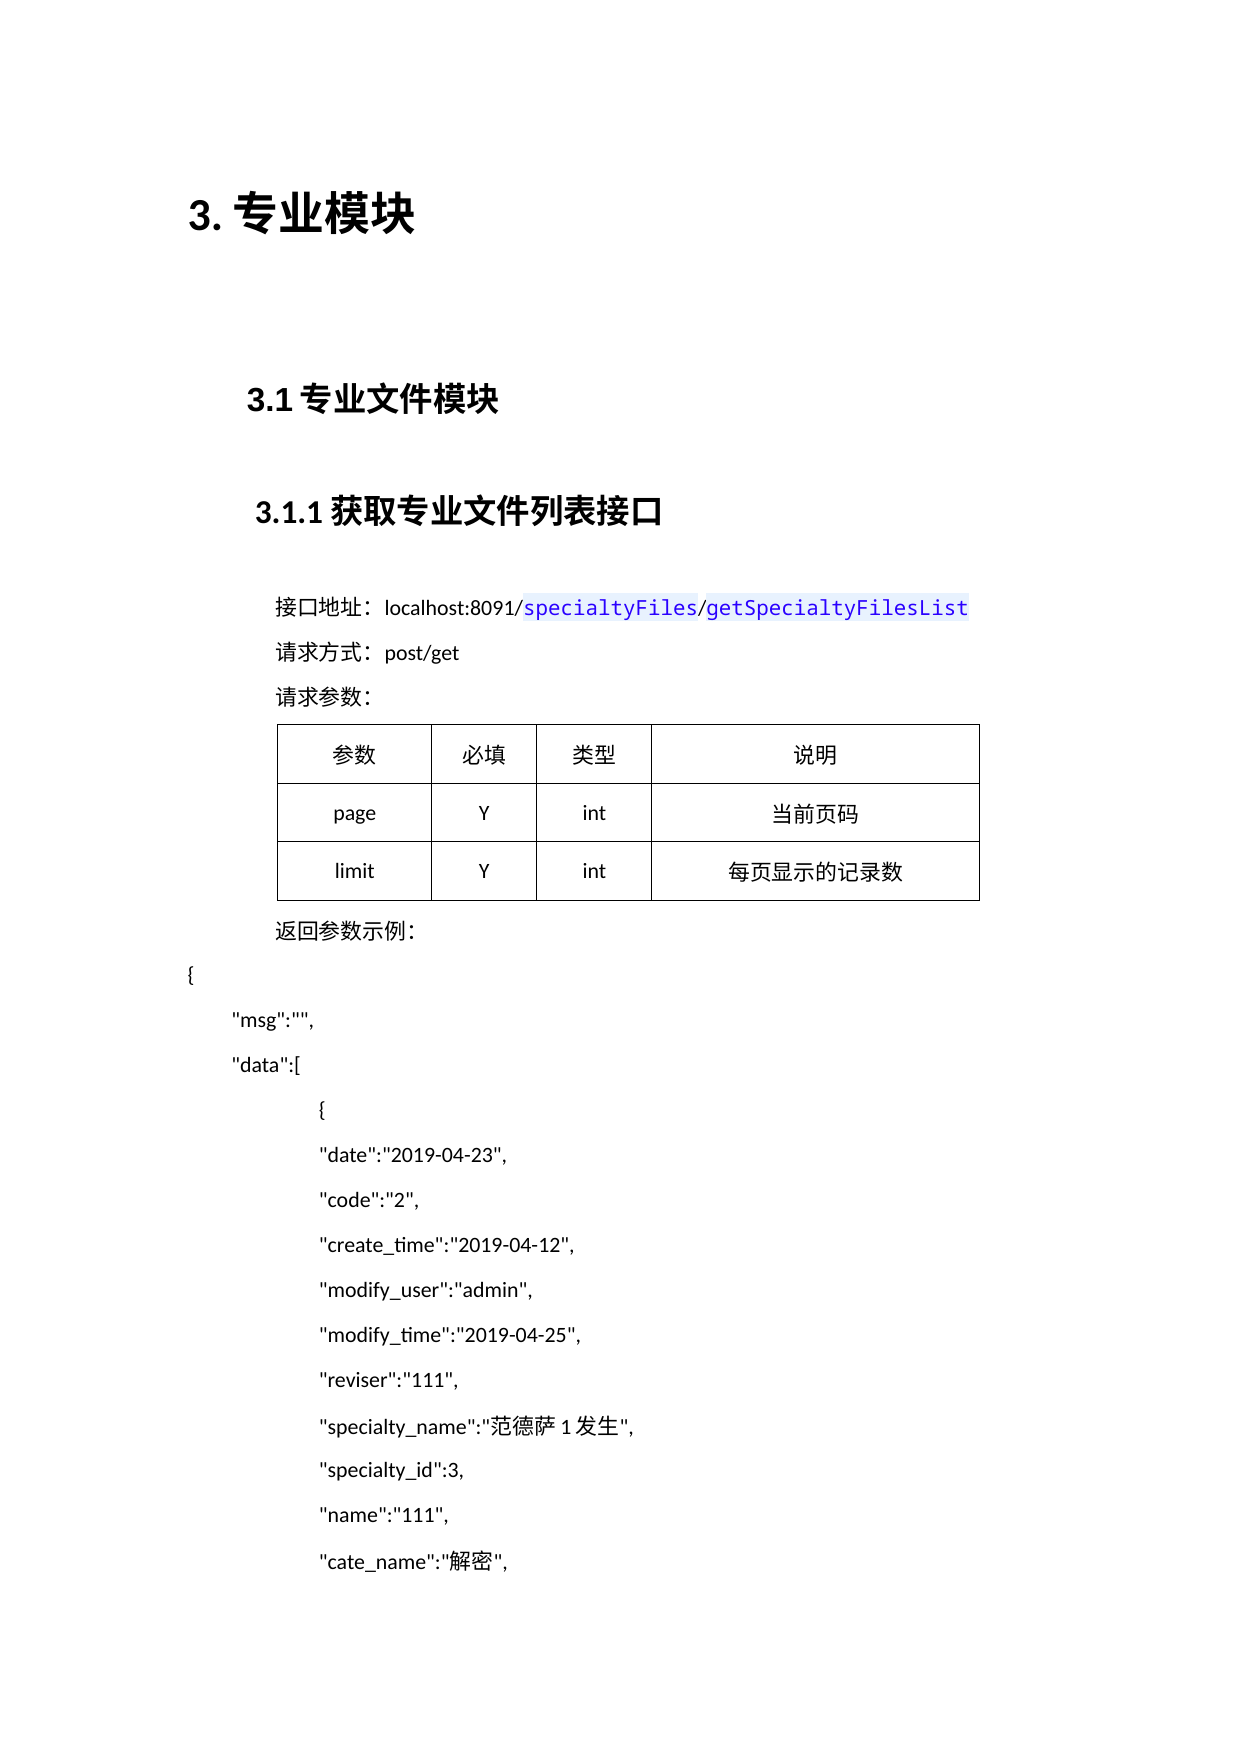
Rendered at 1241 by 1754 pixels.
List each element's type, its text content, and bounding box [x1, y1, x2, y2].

text 接口地址：localhost:8091/specialtyFiles/getSpecialtyFilesList [275, 589, 1053, 622]
table_cell page [278, 784, 431, 841]
table_header 类型 [537, 725, 651, 783]
text 请求参数： [275, 679, 1053, 712]
text "msg":"", [231, 1003, 1053, 1036]
text "reviser":"111", [319, 1363, 1053, 1396]
text "name":"111", [319, 1498, 1053, 1531]
text 请求方式：post/get [275, 634, 1053, 667]
text "date":"2019-04-23", [319, 1138, 1053, 1171]
table_header 说明 [652, 725, 979, 783]
text { [187, 958, 1053, 991]
text { [275, 1093, 1053, 1126]
text "data":[ [231, 1048, 1053, 1081]
text "specialty_id":3, [319, 1453, 1053, 1486]
text "code":"2", [319, 1183, 1053, 1216]
table_cell Y [432, 842, 536, 900]
text "modify_time":"2019-04-25", [319, 1318, 1053, 1351]
text "cate_name":"解密", [319, 1543, 1053, 1576]
subtitle 3.1专业文件模块 [247, 365, 1053, 430]
text "modify_user":"admin", [319, 1273, 1053, 1306]
text "specialty_name":"范德萨1发生", [319, 1408, 1053, 1441]
subtitle 专业模块 [187, 162, 1053, 259]
table_cell Y [432, 784, 536, 841]
table_header 参数 [278, 725, 431, 783]
subtitle 3.1.1获取专业文件列表接口 [187, 477, 1053, 542]
table_header 必填 [432, 725, 536, 783]
text "create_time":"2019-04-12", [319, 1228, 1053, 1261]
table_cell 每页显示的记录数 [652, 842, 979, 900]
table_cell 当前页码 [652, 784, 979, 841]
table_cell int [537, 842, 651, 900]
table_cell int [537, 784, 651, 841]
table_cell limit [278, 842, 431, 900]
text 返回参数示例： [275, 913, 1053, 946]
